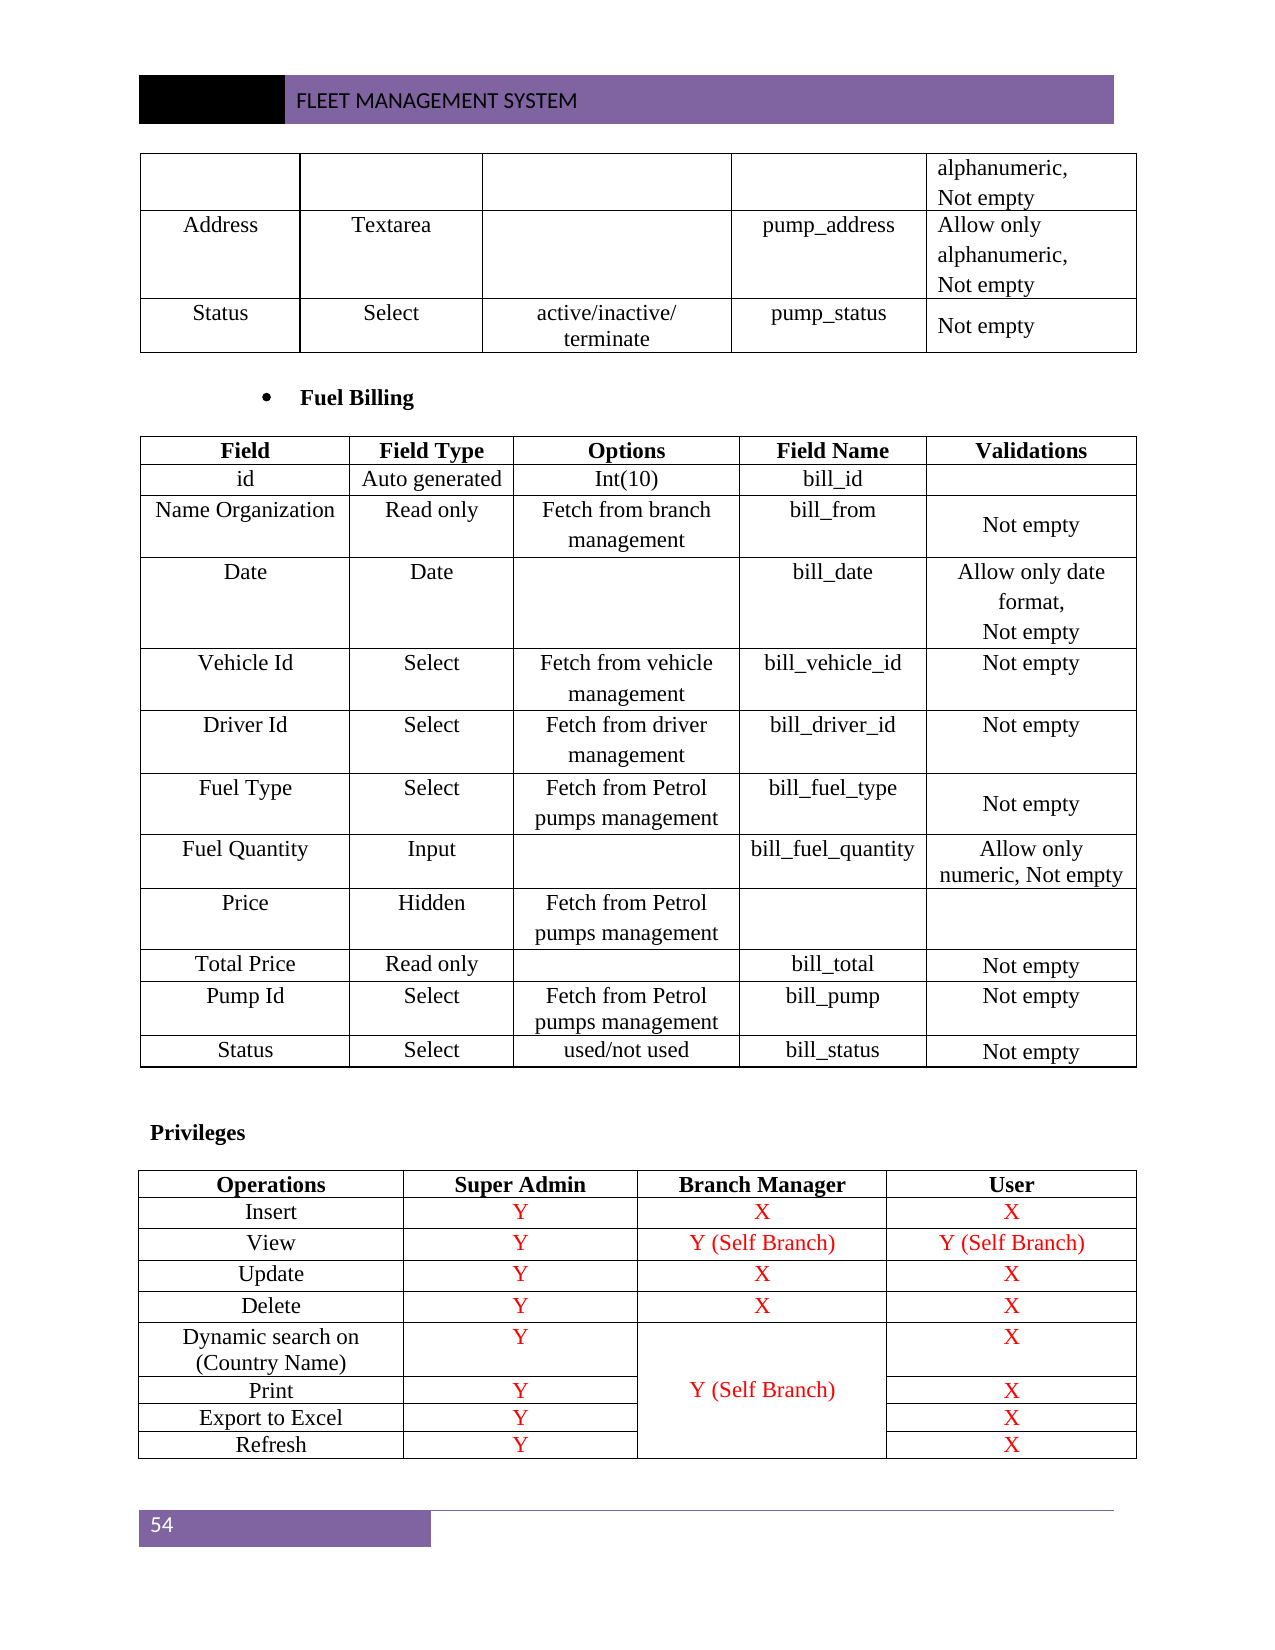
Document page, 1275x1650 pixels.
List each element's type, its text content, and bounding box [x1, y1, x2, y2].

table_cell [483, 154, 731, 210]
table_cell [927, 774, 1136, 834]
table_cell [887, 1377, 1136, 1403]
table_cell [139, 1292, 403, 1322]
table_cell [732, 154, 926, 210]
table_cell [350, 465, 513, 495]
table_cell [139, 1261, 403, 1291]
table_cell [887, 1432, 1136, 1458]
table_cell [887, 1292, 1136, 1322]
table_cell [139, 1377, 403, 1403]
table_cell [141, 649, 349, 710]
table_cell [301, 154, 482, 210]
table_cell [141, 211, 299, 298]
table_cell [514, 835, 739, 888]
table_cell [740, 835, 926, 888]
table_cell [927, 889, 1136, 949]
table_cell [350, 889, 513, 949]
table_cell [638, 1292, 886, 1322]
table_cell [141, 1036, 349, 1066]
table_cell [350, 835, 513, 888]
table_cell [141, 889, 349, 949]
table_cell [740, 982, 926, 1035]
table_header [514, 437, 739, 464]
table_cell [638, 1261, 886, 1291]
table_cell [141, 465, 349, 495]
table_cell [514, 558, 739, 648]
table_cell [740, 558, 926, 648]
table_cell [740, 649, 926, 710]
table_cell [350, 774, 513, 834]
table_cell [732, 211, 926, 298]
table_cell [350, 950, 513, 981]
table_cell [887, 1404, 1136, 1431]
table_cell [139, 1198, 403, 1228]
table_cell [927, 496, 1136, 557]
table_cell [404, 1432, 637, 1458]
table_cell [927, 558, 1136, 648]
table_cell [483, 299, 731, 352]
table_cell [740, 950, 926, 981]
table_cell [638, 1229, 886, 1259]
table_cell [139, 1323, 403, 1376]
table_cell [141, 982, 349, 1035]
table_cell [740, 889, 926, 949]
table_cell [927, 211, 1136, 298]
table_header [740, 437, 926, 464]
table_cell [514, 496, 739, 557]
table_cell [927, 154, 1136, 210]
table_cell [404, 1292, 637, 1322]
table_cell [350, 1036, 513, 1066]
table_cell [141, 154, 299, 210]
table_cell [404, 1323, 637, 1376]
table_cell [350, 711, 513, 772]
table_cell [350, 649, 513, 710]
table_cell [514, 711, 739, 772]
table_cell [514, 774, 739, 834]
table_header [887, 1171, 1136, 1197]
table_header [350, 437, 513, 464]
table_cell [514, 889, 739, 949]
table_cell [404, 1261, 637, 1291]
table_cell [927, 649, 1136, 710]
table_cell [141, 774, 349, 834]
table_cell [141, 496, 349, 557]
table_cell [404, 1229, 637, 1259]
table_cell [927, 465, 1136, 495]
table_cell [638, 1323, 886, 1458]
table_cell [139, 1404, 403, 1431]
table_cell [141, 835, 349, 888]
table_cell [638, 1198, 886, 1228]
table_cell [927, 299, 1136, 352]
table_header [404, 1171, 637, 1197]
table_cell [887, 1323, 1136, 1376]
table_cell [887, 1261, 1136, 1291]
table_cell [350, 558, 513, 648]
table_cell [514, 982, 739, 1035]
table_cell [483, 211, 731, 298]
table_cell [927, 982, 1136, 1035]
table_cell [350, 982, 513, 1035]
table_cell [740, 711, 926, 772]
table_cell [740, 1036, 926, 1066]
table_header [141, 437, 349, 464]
list Fuel Billing [262, 383, 1125, 411]
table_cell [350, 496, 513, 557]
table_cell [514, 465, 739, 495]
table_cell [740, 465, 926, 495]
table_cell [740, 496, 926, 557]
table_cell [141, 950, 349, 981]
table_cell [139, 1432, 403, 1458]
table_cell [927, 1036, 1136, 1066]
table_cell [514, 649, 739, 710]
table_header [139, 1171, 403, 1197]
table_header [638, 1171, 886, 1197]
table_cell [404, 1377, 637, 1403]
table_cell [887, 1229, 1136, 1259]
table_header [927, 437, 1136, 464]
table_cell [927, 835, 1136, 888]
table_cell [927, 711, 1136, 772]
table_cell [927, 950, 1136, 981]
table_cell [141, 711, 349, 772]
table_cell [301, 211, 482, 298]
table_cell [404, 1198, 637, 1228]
text Privileges [150, 1118, 1125, 1145]
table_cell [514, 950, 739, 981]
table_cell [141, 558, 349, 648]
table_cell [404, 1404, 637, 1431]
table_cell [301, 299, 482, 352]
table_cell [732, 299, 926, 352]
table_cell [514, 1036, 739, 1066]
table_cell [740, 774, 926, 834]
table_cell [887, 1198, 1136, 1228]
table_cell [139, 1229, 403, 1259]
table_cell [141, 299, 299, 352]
